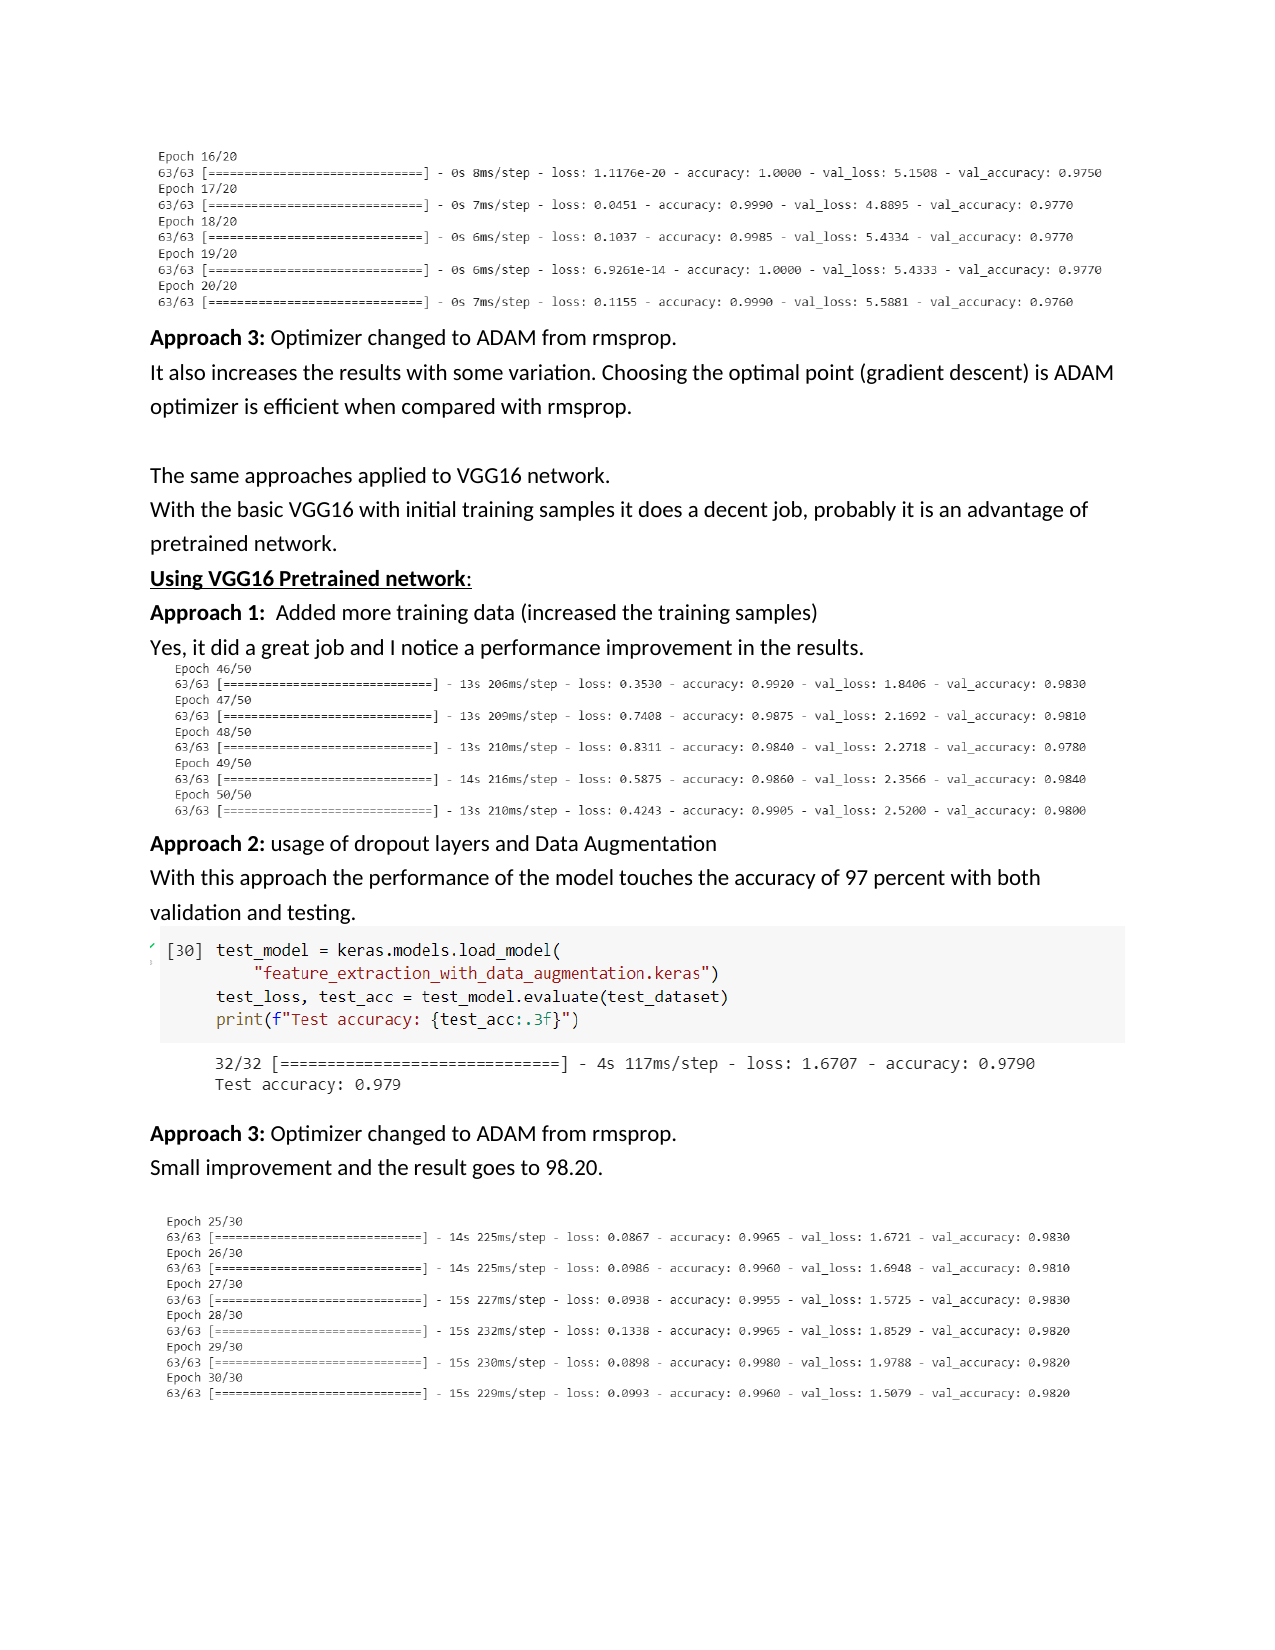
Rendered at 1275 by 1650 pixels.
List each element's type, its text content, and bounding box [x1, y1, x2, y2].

text Approach 3: Optimizer changed to ADAM from rmsprop. [150, 317, 1125, 351]
text Using VGG16 Pretrained network: [150, 558, 1125, 592]
picture [150, 1215, 1125, 1402]
text The same approaches applied to VGG16 network. [150, 454, 1125, 489]
text Yes, it did a great job and I notice a performance improvement in the results. [150, 626, 1125, 660]
text Approach 3: Optimizer changed to ADAM from rmsprop. [150, 1113, 1125, 1147]
picture [150, 150, 1125, 317]
picture [150, 660, 1125, 823]
text It also increases the results with some variation. Choosing the optimal point (gradient descent) is ADAM optimizer is efficient when compared with rmsprop. [150, 351, 1125, 420]
text Approach 2: usage of dropout layers and Data Augmentation [150, 823, 1125, 857]
picture [150, 925, 1125, 1113]
text With the basic VGG16 with initial training samples it does a decent job, probably it is an advantage of pretrained network. [150, 489, 1125, 558]
text With this approach the performance of the model touches the accuracy of 97 percent with both validation and testing. [150, 857, 1125, 925]
text Approach 1: Added more training data (increased the training samples) [150, 592, 1125, 626]
text Small improvement and the result goes to 98.20. [150, 1147, 1125, 1181]
